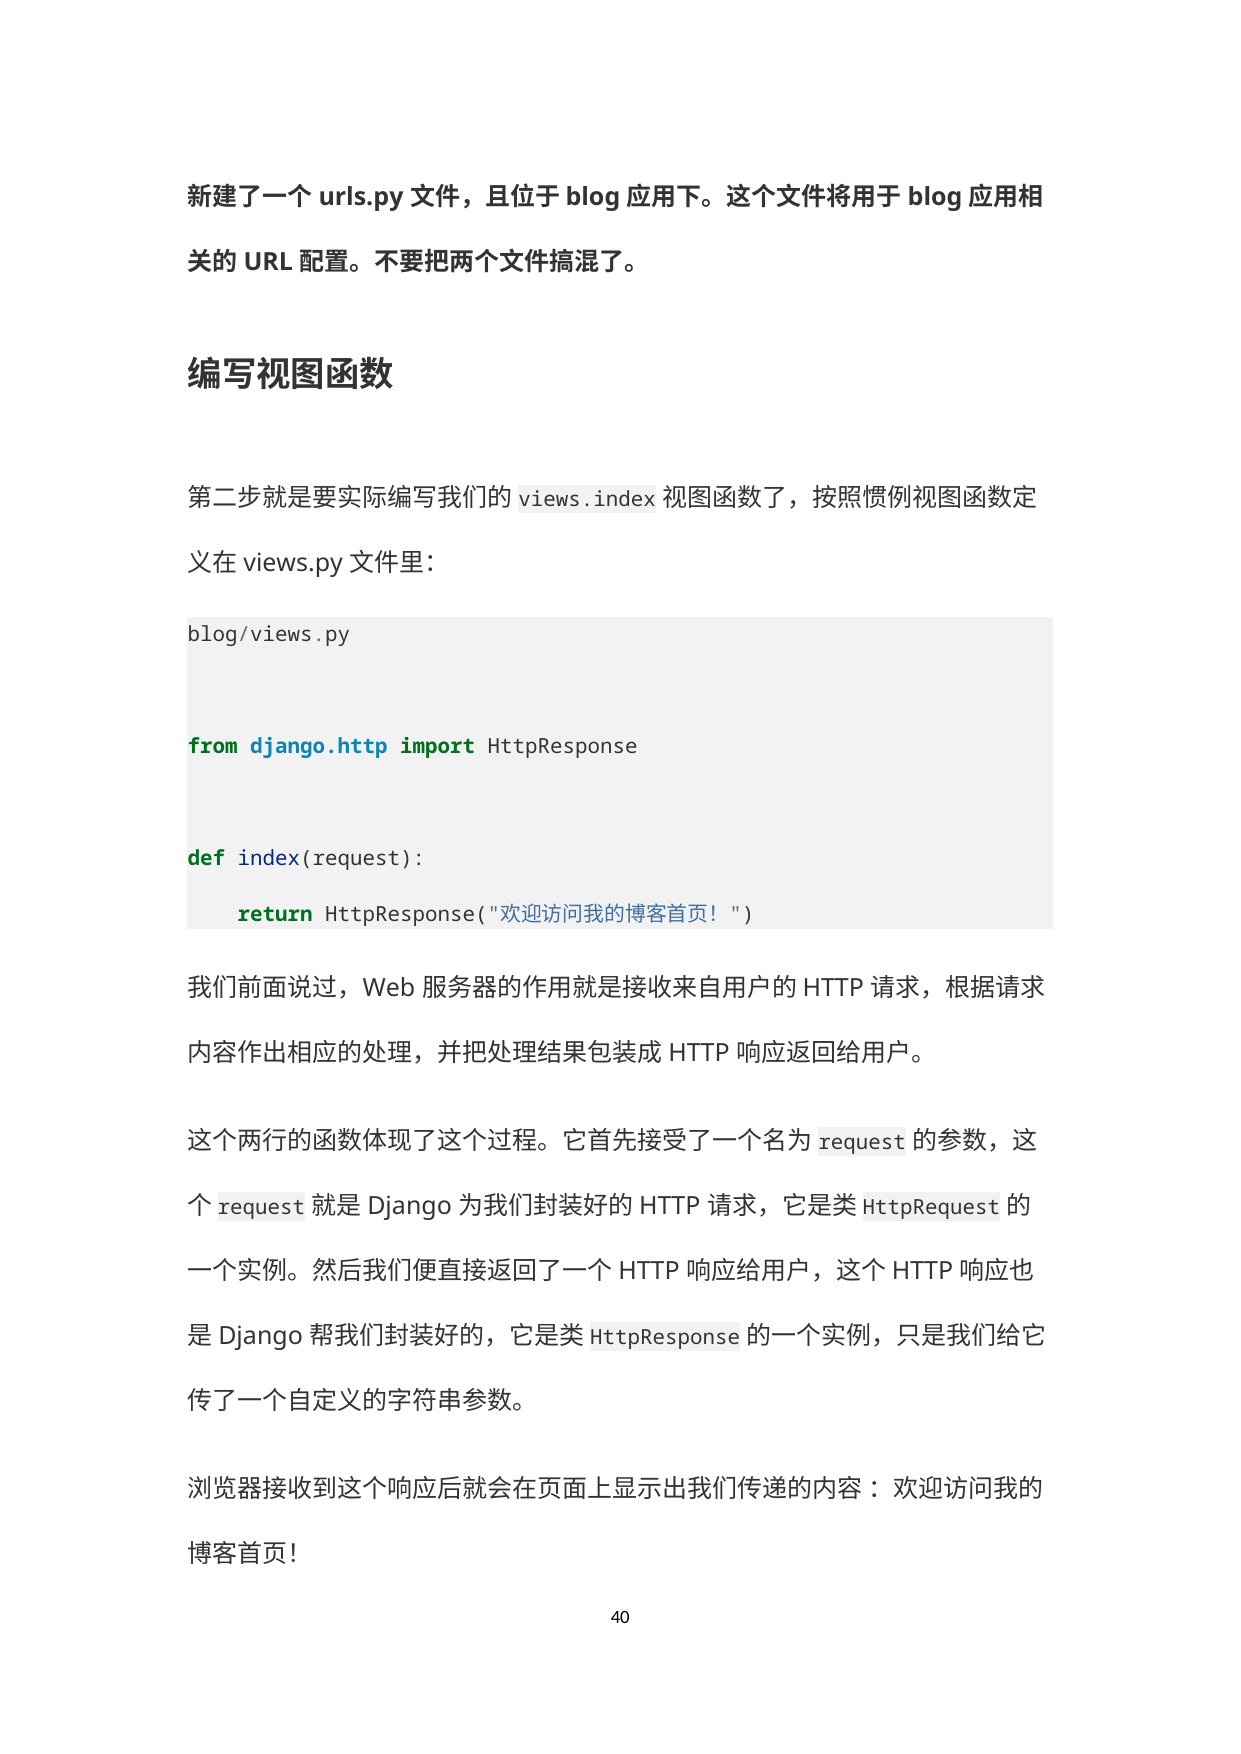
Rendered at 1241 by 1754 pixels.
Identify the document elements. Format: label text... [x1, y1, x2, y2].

text 第二步就是要实际编写我们的 views.index 视图函数了，按照惯例视图函数定义在 views.py 文件里： [187, 463, 1053, 593]
text blog/views.py [187, 617, 1053, 649]
text 浏览器接收到这个响应后就会在页面上显示出我们传递的内容 ：欢迎访问我的博客首页！ [187, 1454, 1053, 1584]
text 我们前面说过，Web 服务器的作用就是接收来自用户的 HTTP 请求，根据请求内容作出相应的处理，并把处理结果包装成 HTTP 响应返回给用户。 [187, 953, 1053, 1083]
text def index(request): [187, 841, 1053, 873]
text from django.http import HttpResponse [187, 729, 1053, 761]
subtitle 编写视图函数 [187, 339, 1053, 404]
text return HttpResponse("欢迎访问我的博客首页！") [187, 897, 1053, 929]
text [187, 162, 1053, 292]
text 这个两行的函数体现了这个过程。它首先接受了一个名为 request 的参数，这个request 就是 Django 为我们封装好的 HTTP 请求，它是类 HttpRequest 的一个实例。然后我们便直接返回了一个 HTTP 响应给用户，这个 HTTP 响应也是 Django 帮我们封装好的，它是类 HttpResponse 的一个实例，只是我们给它传了一个自定义的字符串参数。 [187, 1106, 1053, 1431]
